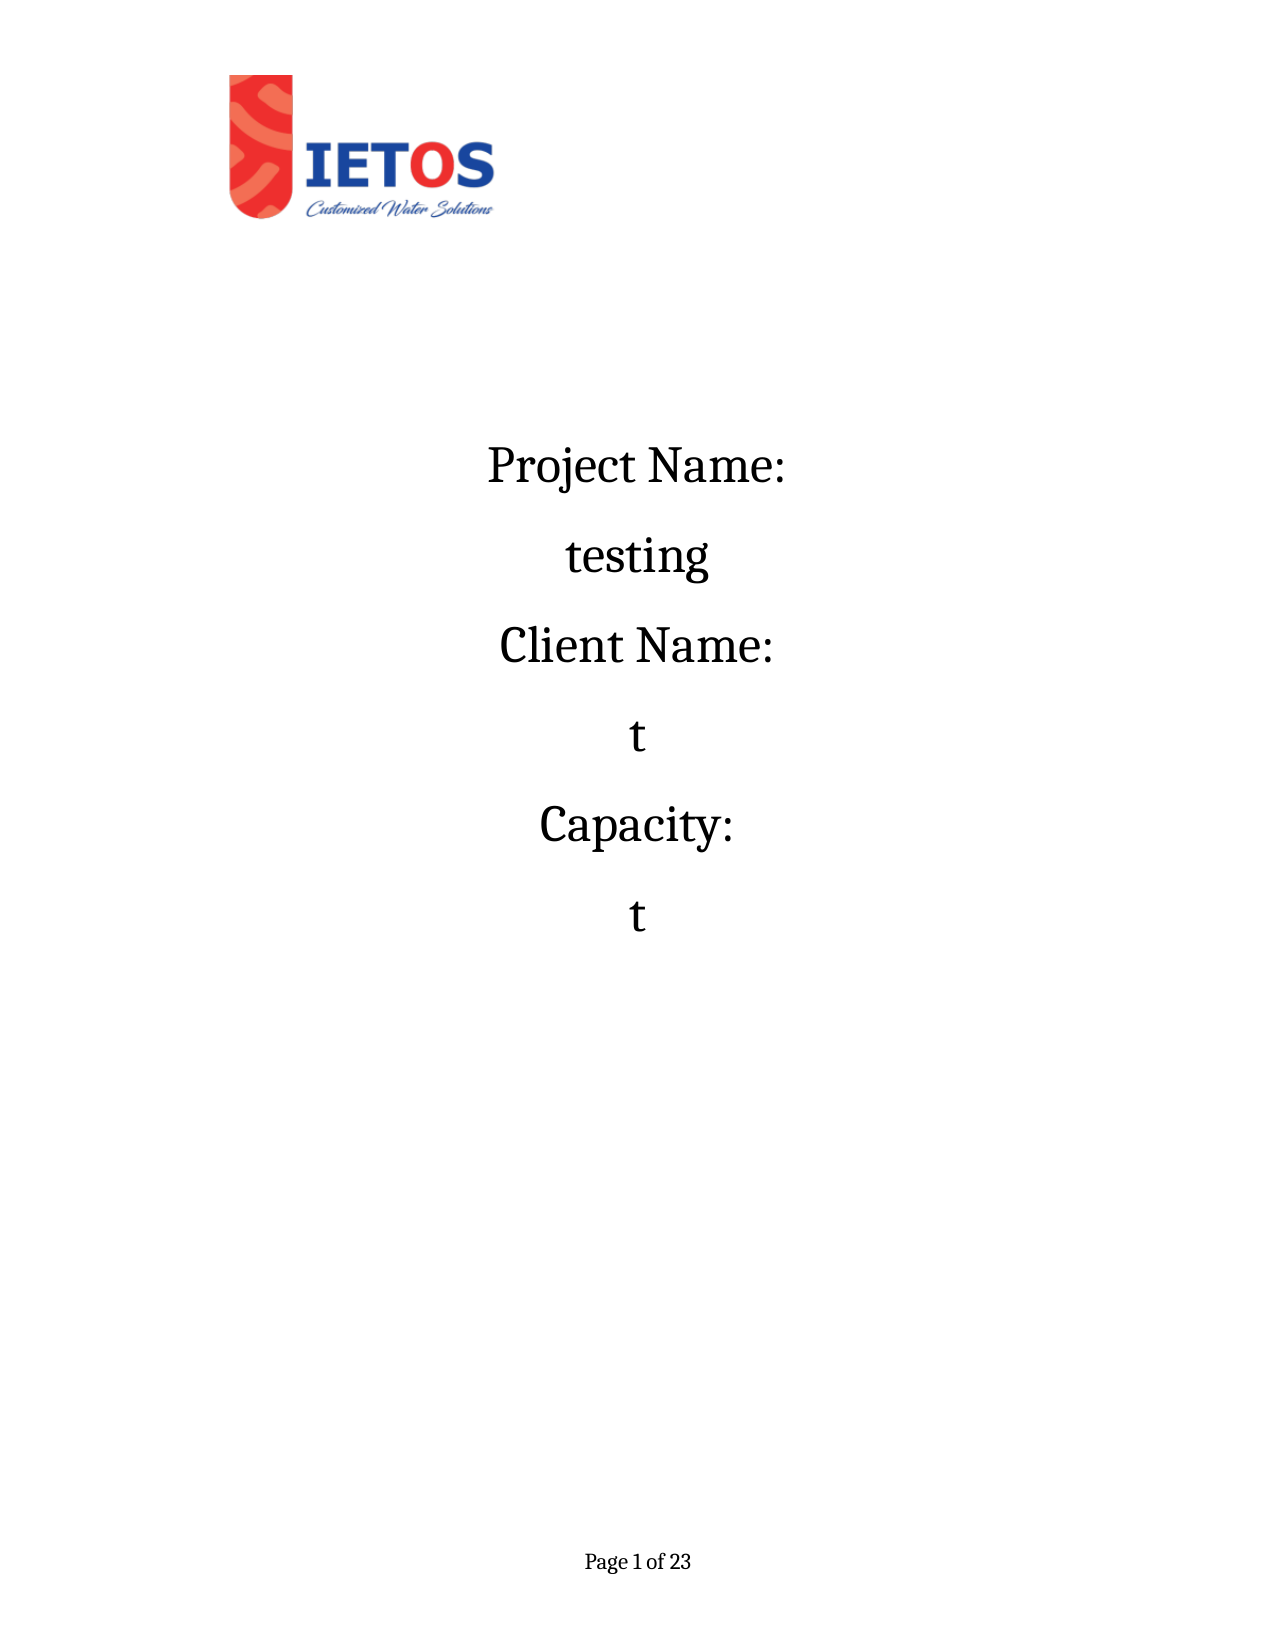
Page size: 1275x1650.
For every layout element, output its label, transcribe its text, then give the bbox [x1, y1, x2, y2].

text Capacity: [187, 795, 1087, 854]
text Project Name: [187, 436, 1087, 496]
text testing [187, 526, 1087, 586]
text t [187, 884, 1087, 944]
text Client Name: [187, 615, 1087, 675]
picture [206, 75, 1257, 232]
text t [187, 705, 1087, 765]
